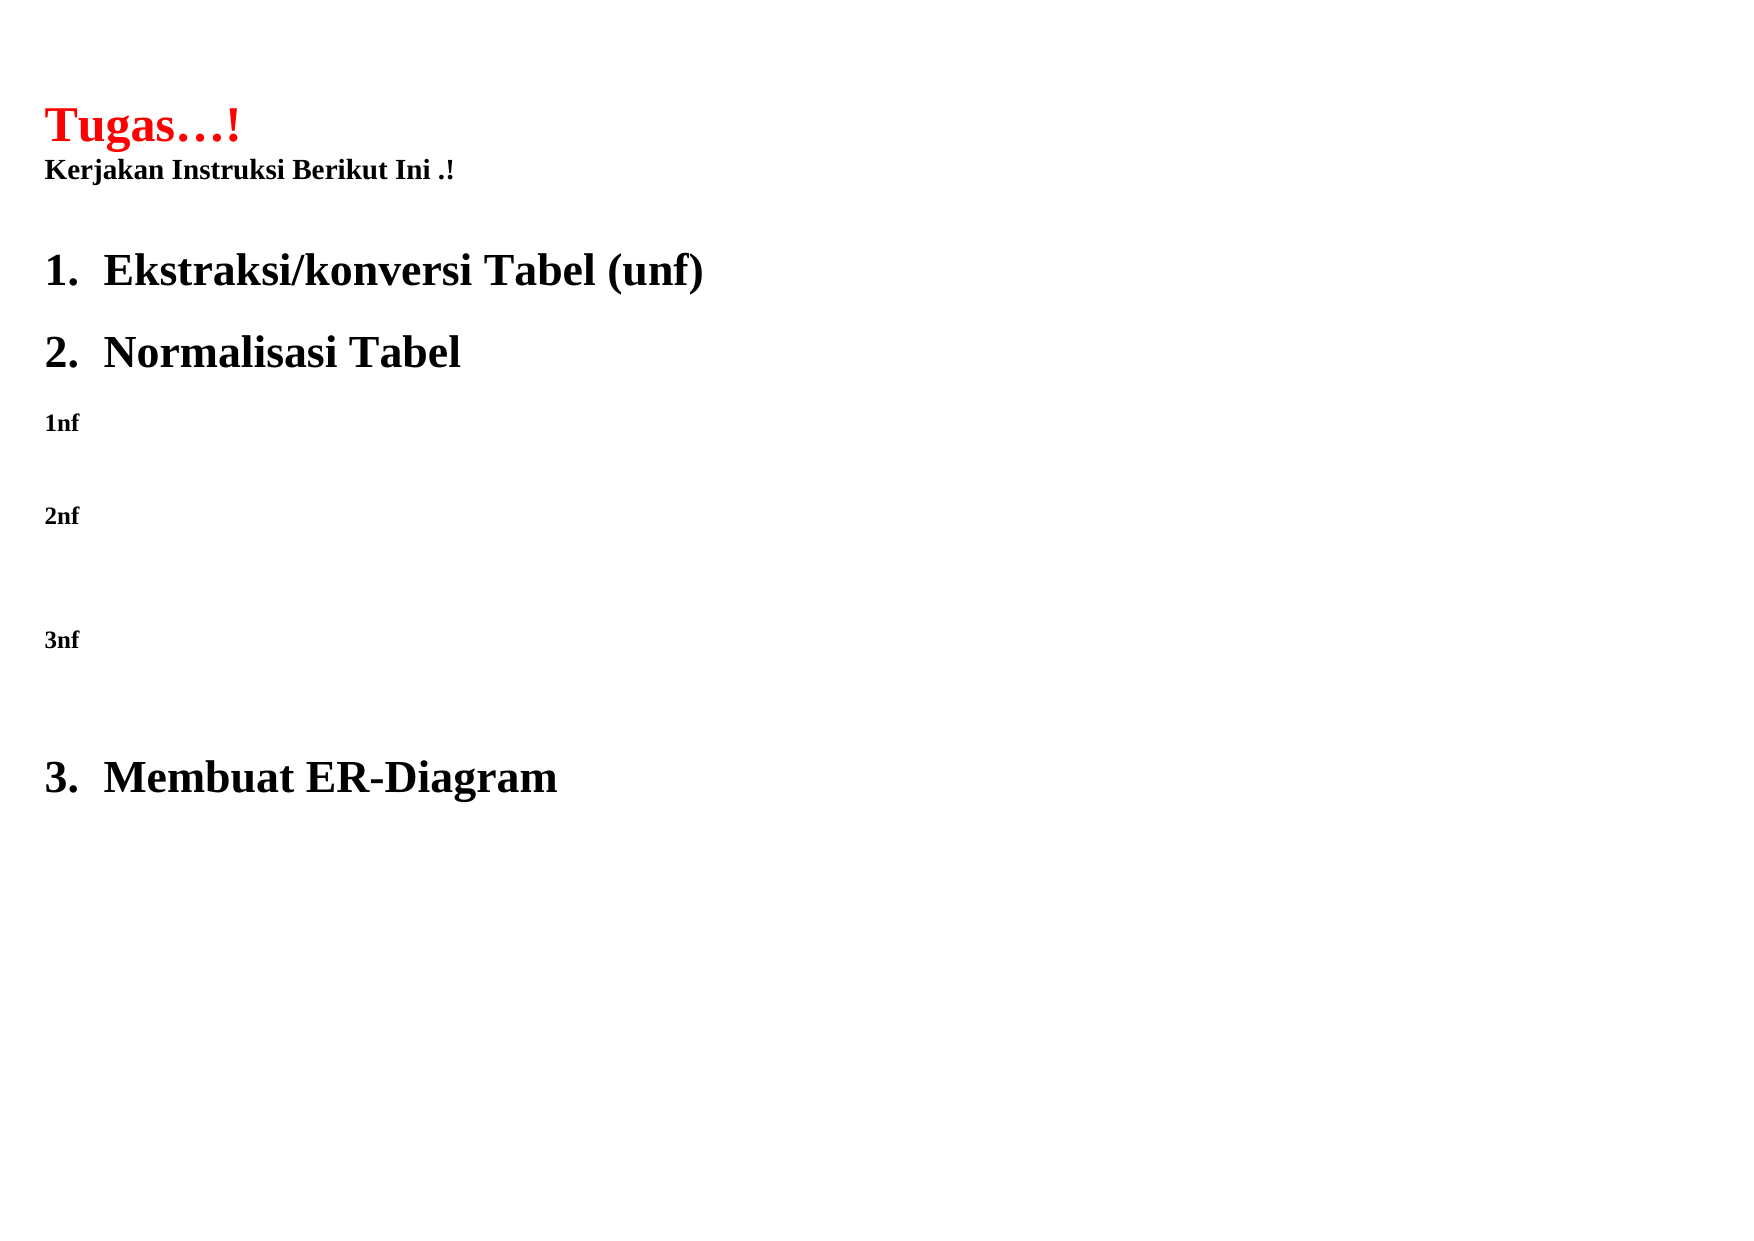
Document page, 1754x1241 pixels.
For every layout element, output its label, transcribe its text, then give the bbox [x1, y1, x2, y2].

list Normalisasi Tabel [44, 324, 1677, 377]
text 1nf [44, 408, 1677, 437]
text 2nf [44, 501, 1677, 530]
list Ekstraksi/konversi Tabel (unf) [44, 243, 1677, 296]
text 3nf [44, 626, 1677, 654]
text Tugas…! Kerjakan Instruksi Berikut Ini .! [44, 94, 1677, 186]
list Membuat ER-Diagram [44, 750, 1677, 802]
